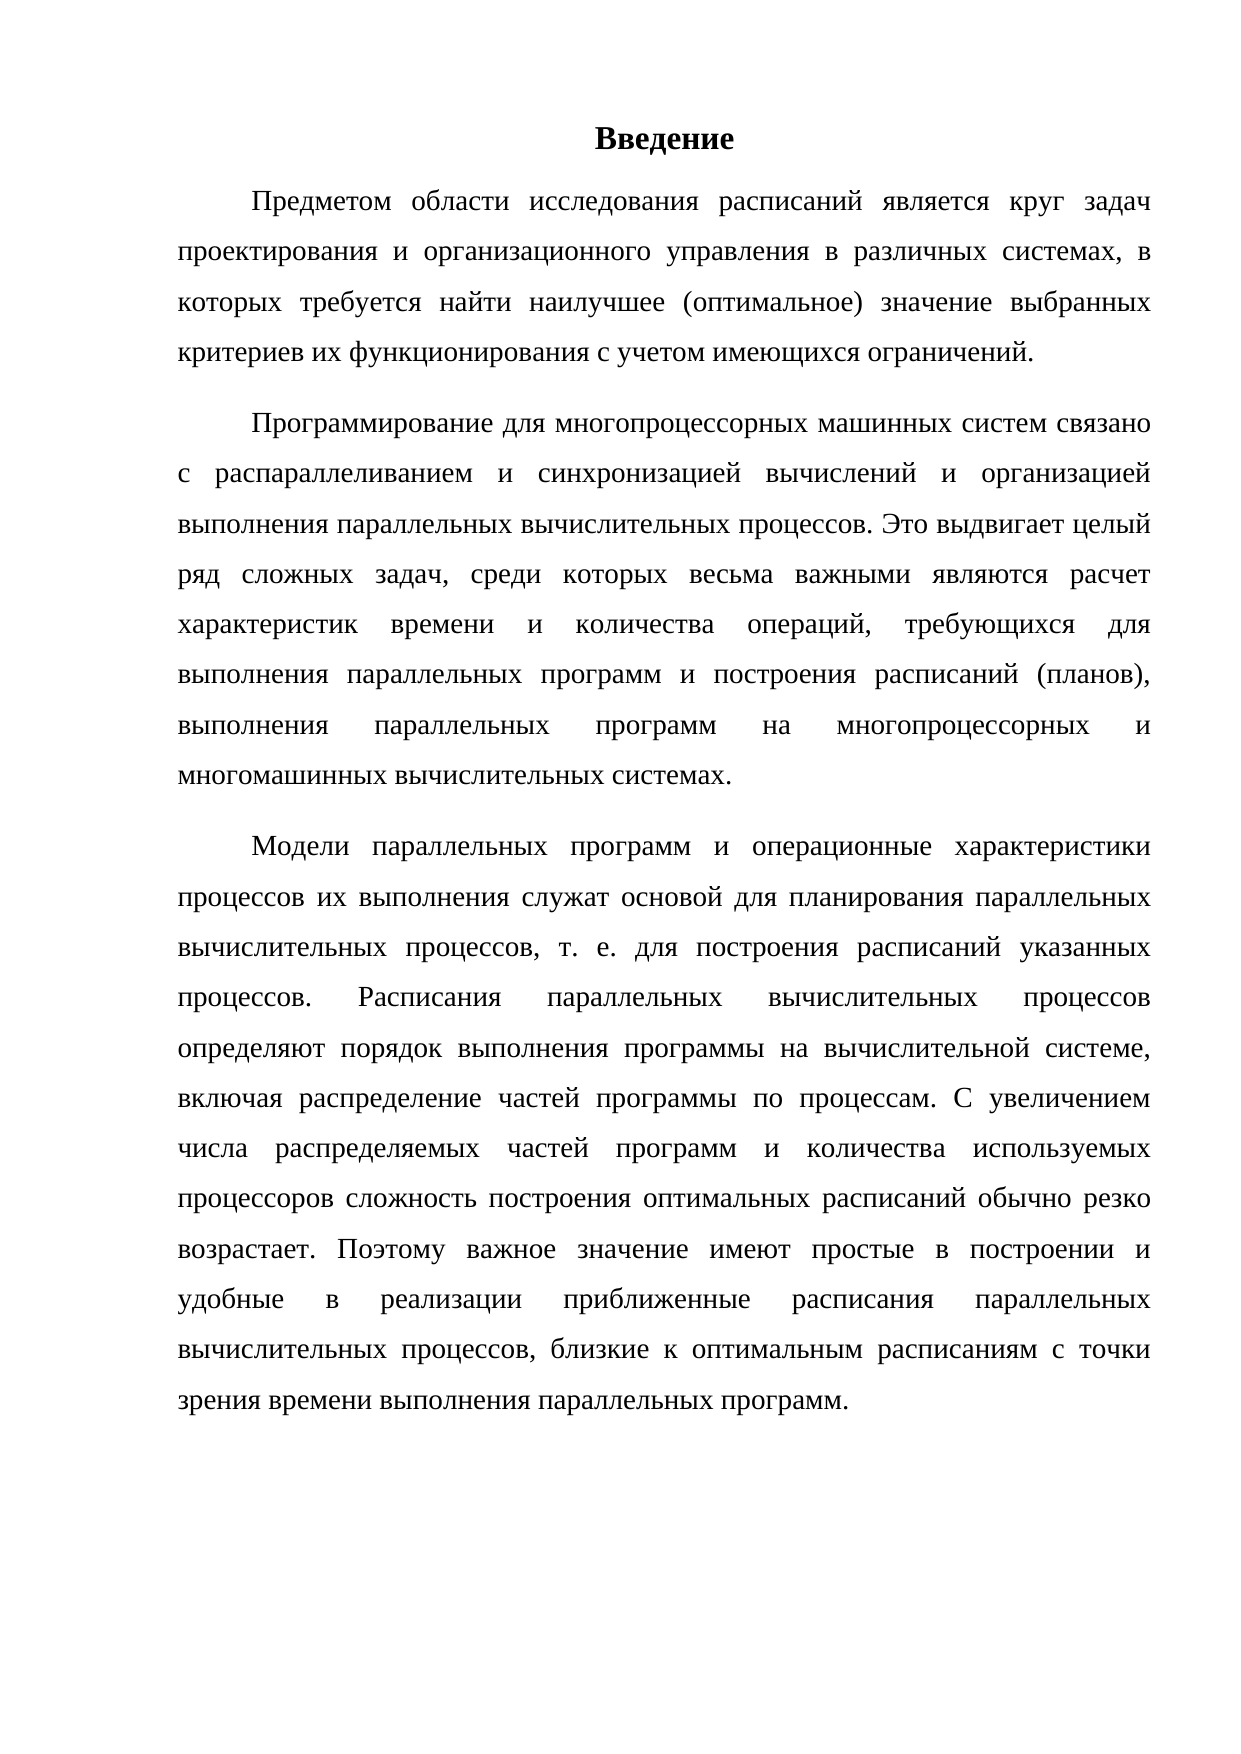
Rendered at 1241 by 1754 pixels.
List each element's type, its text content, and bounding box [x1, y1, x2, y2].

text Предметом области исследования расписаний является круг задач проектирования и организационного управления в различных системах, в которых требуется найти наилучшее (оптимальное) значение выбранных критериев их функционирования с учетом имеющихся ограничений. [177, 183, 1152, 367]
text Модели параллельных программ и операционные характеристики процессов их выполнения служат основой для планирования параллельных вычислительных процессов, т. е. для построения расписаний указанных процессов. Расписания параллельных вычислительных процессов определяют порядок выполнения программы на вычислительной системе, включая распределение частей программы по процессам. С увеличением числа распределяемых частей программ и количества используемых процессоров сложность построения оптимальных расписаний обычно резко возрастает. Поэтому важное значение имеют простые в построении и удобные в реализации приближенные расписания параллельных вычислительных процессов, близкие к оптимальным расписаниям с точки зрения времени выполнения параллельных программ. [177, 828, 1152, 1415]
text Введение [177, 118, 1152, 156]
text Программирование для многопроцессорных машинных систем связано с распараллеливанием и синхронизацией вычислений и организацией выполнения параллельных вычислительных процессов. Это выдвигает целый ряд сложных задач, среди которых весьма важными являются расчет характеристик времени и количества операций, требующихся для выполнения параллельных программ и построения расписаний (планов), выполнения параллельных программ на многопроцессорных и многомашинных вычислительных системах. [177, 405, 1152, 791]
